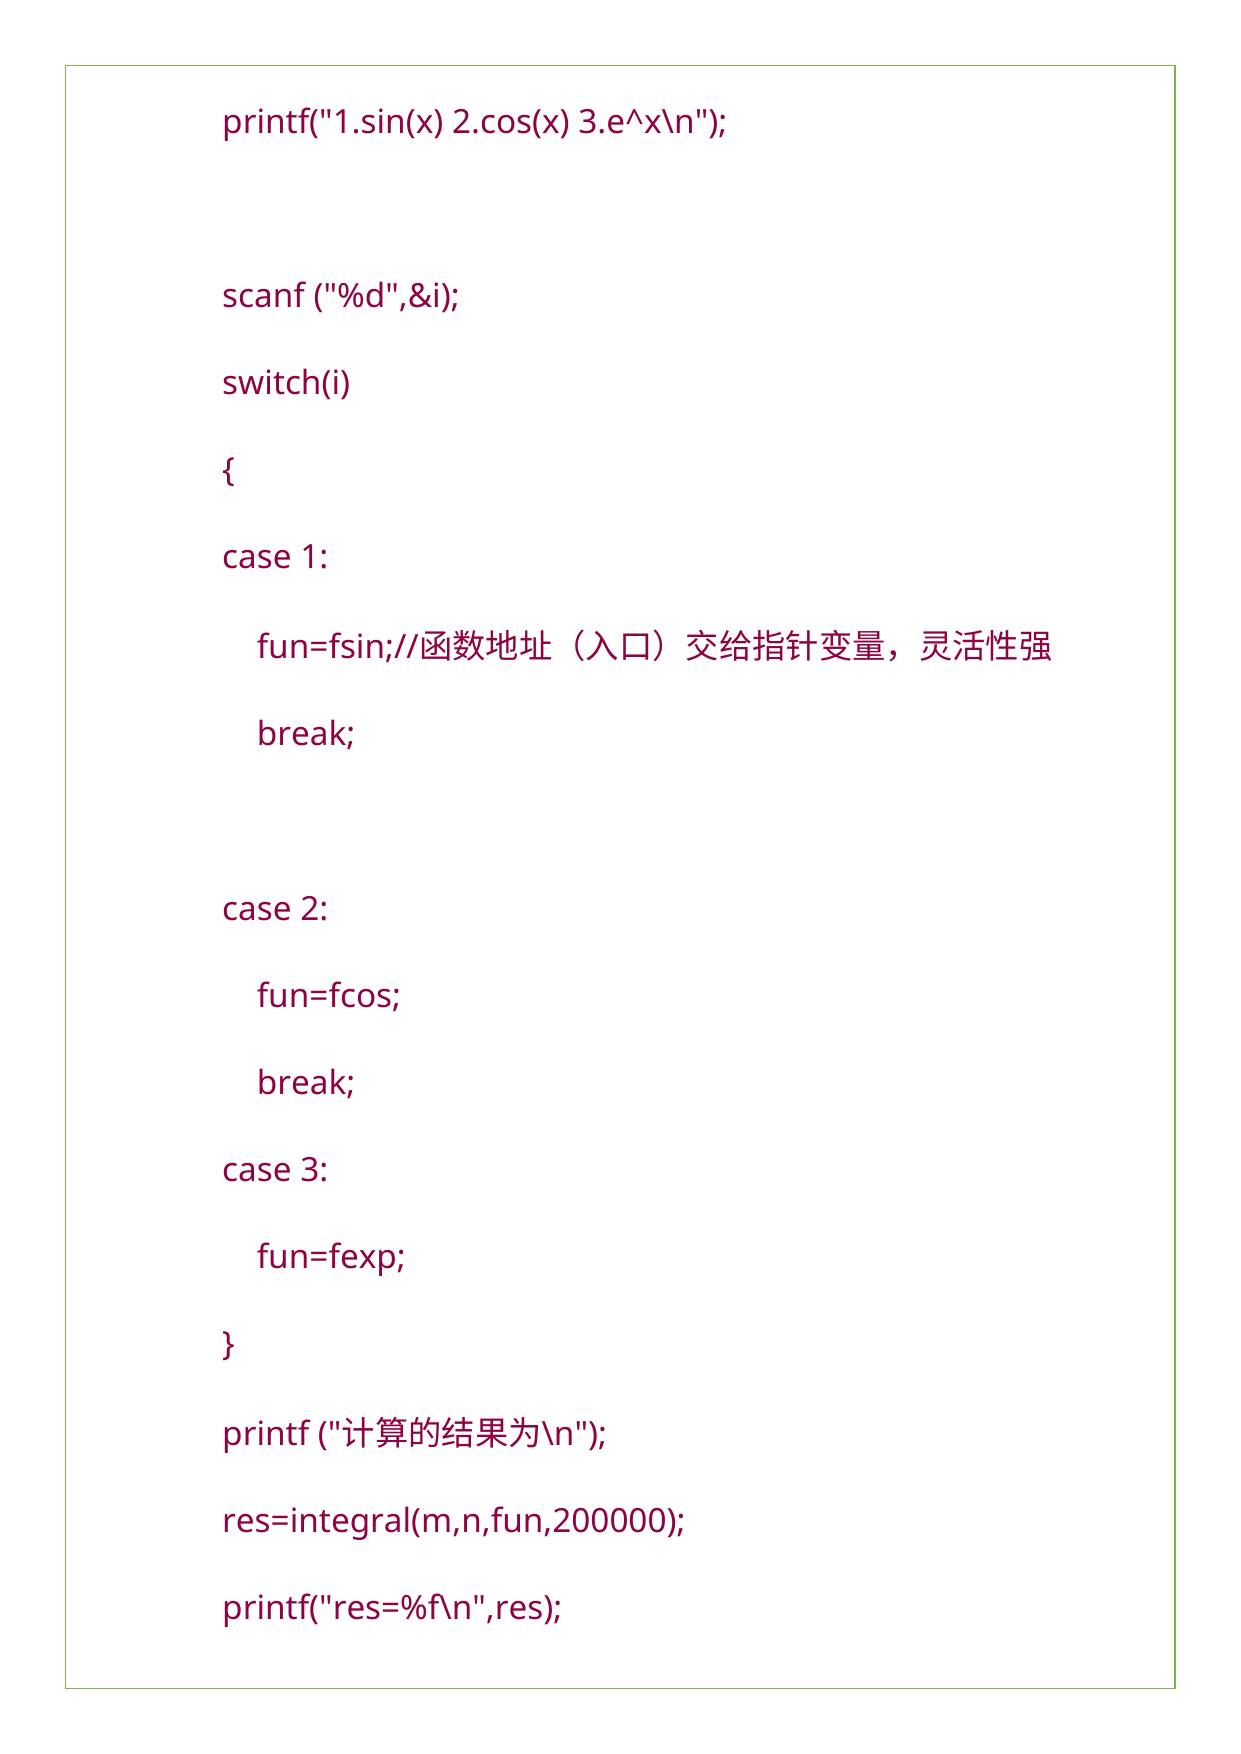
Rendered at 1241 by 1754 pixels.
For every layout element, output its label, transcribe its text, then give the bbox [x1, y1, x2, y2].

list case 1: [112, 533, 1128, 578]
list break; [112, 710, 1128, 756]
list switch(i) [112, 359, 1128, 404]
list printf("res=%f\n",res); [112, 1584, 1128, 1629]
list break; [112, 1058, 1128, 1104]
list fun=fcos; [112, 971, 1128, 1017]
list } [112, 1320, 1128, 1365]
list case 2: [112, 884, 1128, 930]
list fun=fsin;//函数地址（入口）交给指针变量，灵活性强 [112, 620, 1128, 668]
list printf("1.sin(x) 2.cos(x) 3.e^x\n"); [112, 97, 1128, 143]
list scanf ("%d",&i); [112, 272, 1128, 317]
list case 3: [112, 1146, 1128, 1191]
list { [112, 446, 1128, 491]
list printf ("计算的结果为\n"); [112, 1407, 1128, 1455]
list fun=fexp; [112, 1233, 1128, 1278]
list res=integral(m,n,fun,200000); [112, 1497, 1128, 1542]
